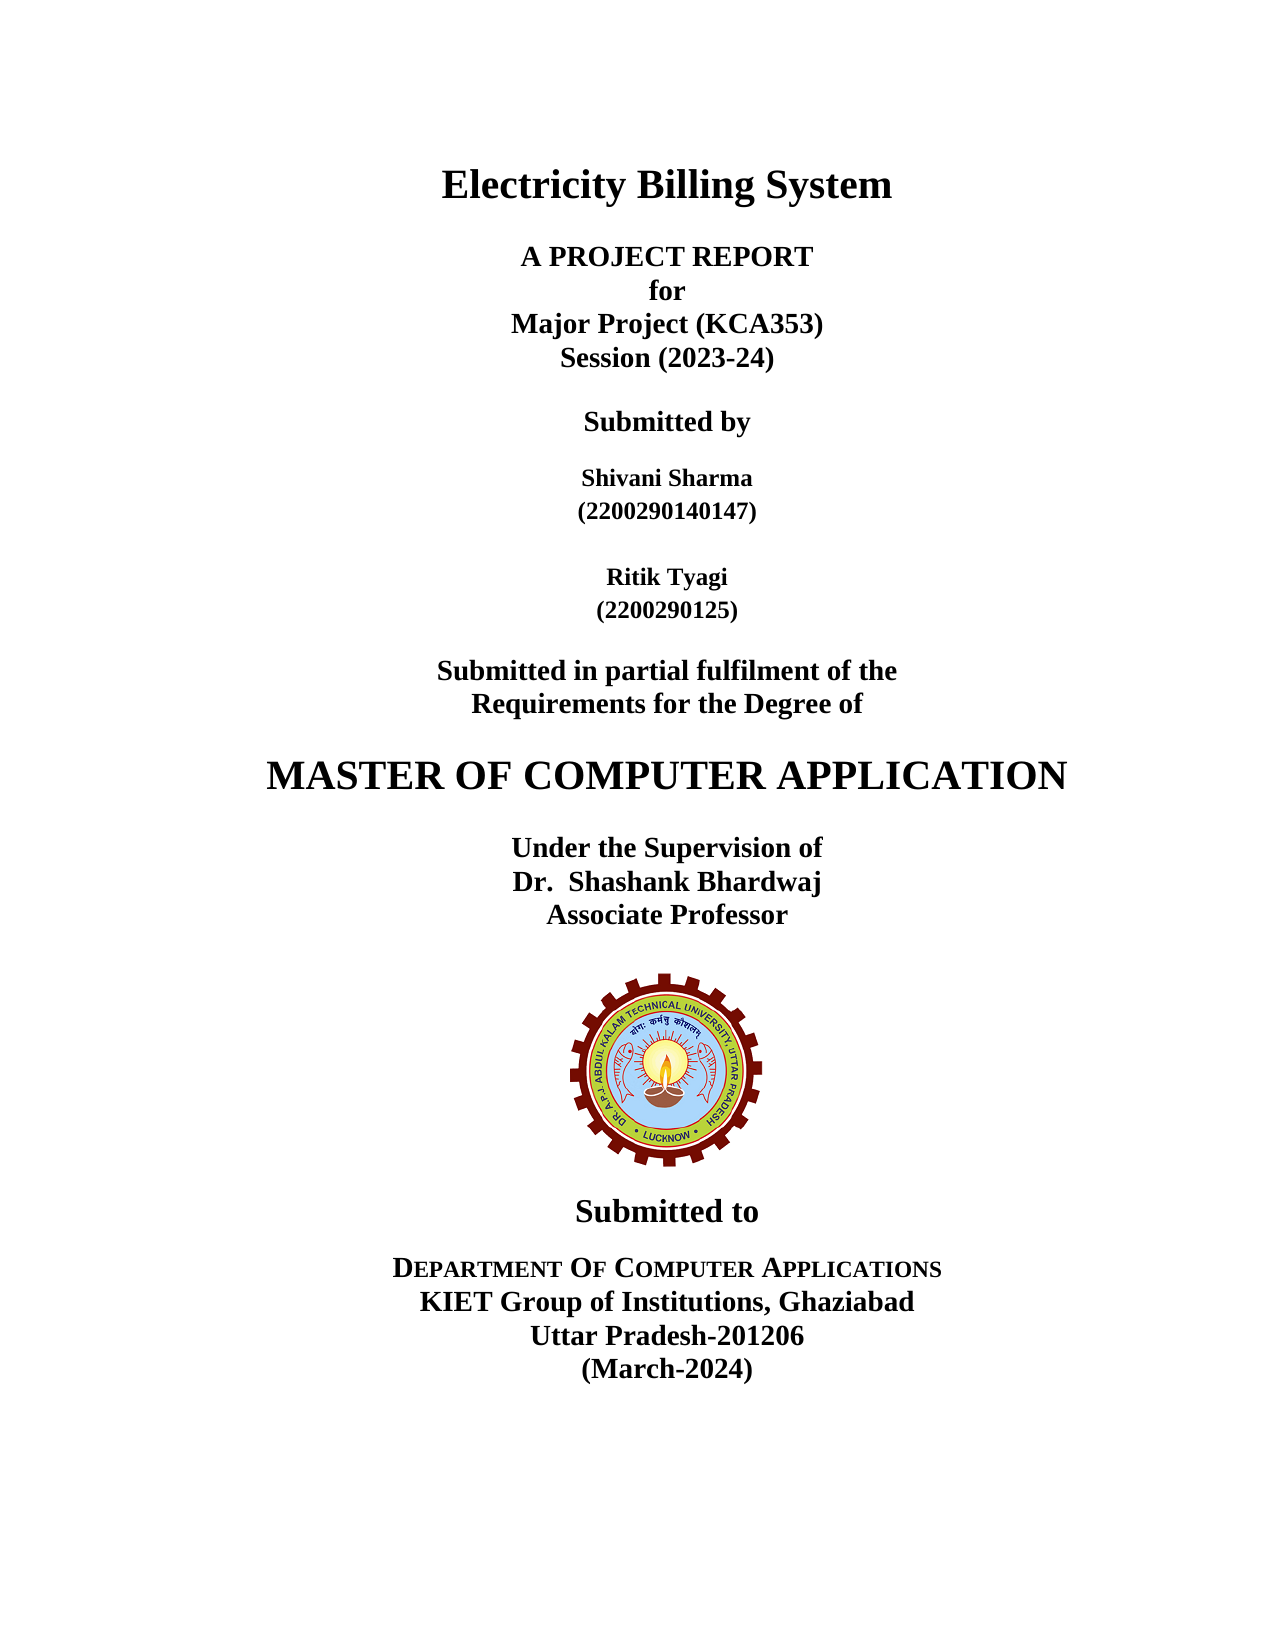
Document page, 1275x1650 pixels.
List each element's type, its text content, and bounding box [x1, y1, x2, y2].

text (2200290125) [207, 595, 1127, 624]
text Major Project (KCA353) [207, 307, 1127, 340]
text Department Of Computer Applications [207, 1251, 1127, 1284]
text Shivani Sharma [207, 463, 1127, 492]
text Under the Supervision of [207, 830, 1127, 864]
text Dr. Shashank Bhardwaj [207, 864, 1127, 897]
text Requirements for the Degree of [207, 687, 1127, 720]
text Submitted by [207, 404, 1127, 437]
text KIET Group of Institutions, Ghaziabad [207, 1284, 1127, 1318]
text Submitted in partial fulfilment of the [207, 653, 1127, 687]
text Ritik Tyagi [207, 562, 1127, 591]
text Submitted to [207, 1191, 1127, 1230]
text Electricity Billing System [207, 159, 1127, 207]
text Uttar Pradesh-201206 [207, 1318, 1127, 1351]
text Session (2023-24) [207, 340, 1127, 374]
text (March-2024) [207, 1351, 1127, 1385]
text A PROJECT REPORT [207, 239, 1127, 273]
text (2200290140147) [207, 496, 1127, 525]
text Associate Professor [207, 897, 1127, 931]
picture [570, 972, 764, 1167]
text for [207, 273, 1127, 307]
text MASTER OF COMPUTER APPLICATION [207, 750, 1127, 798]
